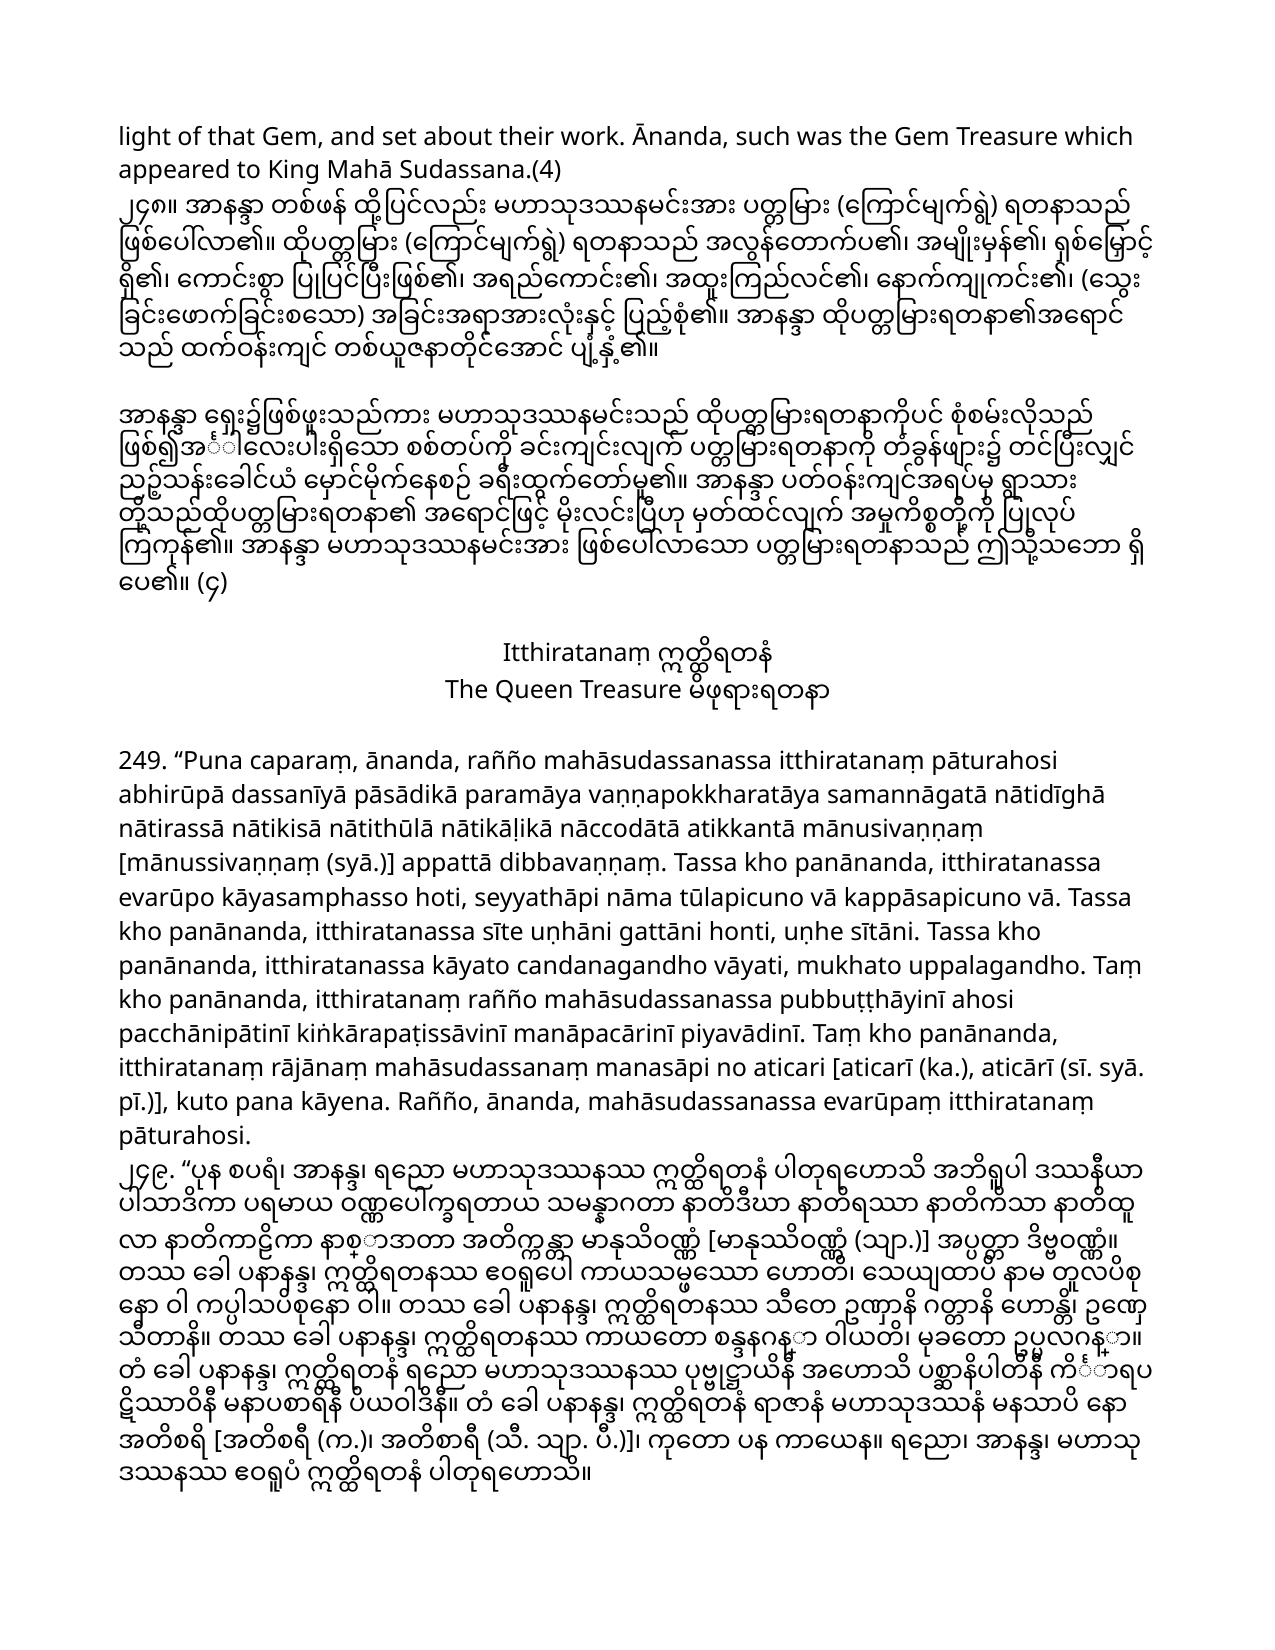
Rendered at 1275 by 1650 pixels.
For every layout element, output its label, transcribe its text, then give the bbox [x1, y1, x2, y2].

text Itthiratanaṃ ဣတ္ထိရတနံ [118, 635, 1157, 672]
text The Queen Treasure မိဖုရားရတနာ [118, 672, 1157, 709]
text ၂၄၉. ‘‘ပုန စပရံ၊ အာနန္ဒ၊ ရညော မဟာသုဒဿနဿ ဣတ္ထိရတနံ ပါတုရဟောသိ အဘိရူပါ ဒဿနီယာ ပါသာဒိကာ ပရမာယ ဝဏ္ဏပေါက္ခရတာယ သမန္နာဂတာ နာတိဒီဃာ နာတိရဿာ နာတိကိသာ နာတိထူလာ နာတိကာဠိကာ နာစ္စောဒာတာ အတိက္ကန္တာ မာနုသိဝဏ္ဏံ [မာနုဿိဝဏ္ဏံ (သျာ.)] အပ္ပတ္တာ ဒိဗ္ဗဝဏ္ဏံ။ တဿ ခေါ ပနာနန္ဒ၊ ဣတ္ထိရတနဿ ဧဝရူပေါ ကာယသမ္ဖဿော ဟောတိ၊ သေယျထာပိ နာမ တူလပိစုနော ဝါ ကပ္ပါသပိစုနော ဝါ။ တဿ ခေါ ပနာနန္ဒ၊ ဣတ္ထိရတနဿ သီတေ ဥဏှာနိ ဂတ္တာနိ ဟောန္တိ၊ ဥဏှေ သီတာနိ။ တဿ ခေါ ပနာနန္ဒ၊ ဣတ္ထိရတနဿ ကာယတော စန္ဒနဂန္ဓော ဝါယတိ၊ မုခတော ဥပ္ပလဂန္ဓော။ တံ ခေါ ပနာနန္ဒ၊ ဣတ္ထိရတနံ ရညော မဟာသုဒဿနဿ ပုဗ္ဗုဋ္ဌာယိနီ အဟောသိ ပစ္ဆာနိပါတိနီ ကိင်္ကာရပဋိဿာဝိနီ မနာပစာရိနီ ပိယဝါဒိနီ။ တံ ခေါ ပနာနန္ဒ၊ ဣတ္ထိရတနံ ရာဇာနံ မဟာသုဒဿနံ မနသာပိ နော အတိစရိ [အတိစရီ (က.)၊ အတိစာရီ (သီ. သျာ. ပီ.)]၊ ကုတော ပန ကာယေန။ ရညော၊ အာနန္ဒ၊ မဟာသုဒဿနဿ ဧဝရူပံ ဣတ္ထိရတနံ ပါတုရဟောသိ။ [118, 1152, 1157, 1491]
text ၂၄၈။ အာနန္ဒာ တစ်ဖန် ထို့ပြင်လည်း မဟာသုဒဿနမင်းအား ပတ္တမြား (ကြောင်မျက်ရွဲ) ရတနာသည်ဖြစ်ပေါ်လာ၏။ ထိုပတ္တမြား (ကြောင်မျက်ရွဲ) ရတနာသည် အလွန်တောက်ပ၏၊ အမျိုးမှန်၏၊ ရှစ်မြှောင့်ရှိ၏၊ ကောင်းစွာ ပြုပြင်ပြီးဖြစ်၏၊ အရည်ကောင်း၏၊ အထူးကြည်လင်၏၊ နောက်ကျုကင်း၏၊ (သွေးခြင်းဖောက်ခြင်းစသော) အခြင်းအရာအားလုံးနှင့် ပြည့်စုံ၏။ အာနန္ဒာ ထိုပတ္တမြားရတနာ၏အရောင် သည် ထက်ဝန်းကျင် တစ်ယူဇနာတိုင်အောင် ပျံ့နှံ့၏။ [118, 186, 1157, 367]
text 249. ‘‘Puna caparaṃ, ānanda, rañño mahāsudassanassa itthiratanaṃ pāturahosi abhirūpā dassanīyā pāsādikā paramāya vaṇṇapokkharatāya samannāgatā nātidīghā nātirassā nātikisā nātithūlā nātikāḷikā nāccodātā atikkantā mānusivaṇṇaṃ [mānussivaṇṇaṃ (syā.)] appattā dibbavaṇṇaṃ. Tassa kho panānanda, itthiratanassa evarūpo kāyasamphasso hoti, seyyathāpi nāma tūlapicuno vā kappāsapicuno vā. Tassa kho panānanda, itthiratanassa sīte uṇhāni gattāni honti, uṇhe sītāni. Tassa kho panānanda, itthiratanassa kāyato candanagandho vāyati, mukhato uppalagandho. Taṃ kho panānanda, itthiratanaṃ rañño mahāsudassanassa pubbuṭṭhāyinī ahosi pacchānipātinī kiṅkārapaṭissāvinī manāpacārinī piyavādinī. Taṃ kho panānanda, itthiratanaṃ rājānaṃ mahāsudassanaṃ manasāpi no aticari [aticarī (ka.), aticārī (sī. syā. pī.)], kuto pana kāyena. Rañño, ānanda, mahāsudassanassa evarūpaṃ itthiratanaṃ pāturahosi. [118, 743, 1157, 1152]
text အာနန္ဒာ ရှေး၌ဖြစ်ဖူးသည်ကား မဟာသုဒဿနမင်းသည် ထိုပတ္တမြားရတနာကိုပင် စုံစမ်းလိုသည် ဖြစ်၍အင်္ဂါလေးပါးရှိသော စစ်တပ်ကို ခင်းကျင်းလျက် ပတ္တမြားရတနာကို တံခွန်ဖျား၌ တင်ပြီးလျှင်ညဉ့်သန်းခေါင်ယံ မှောင်မိုက်နေစဉ် ခရီးထွက်တော်မူ၏။ အာနန္ဒာ ပတ်ဝန်းကျင်အရပ်မှ ရွာသားတို့သည်ထိုပတ္တမြားရတနာ၏ အရောင်ဖြင့် မိုးလင်းပြီဟု မှတ်ထင်လျက် အမှုကိစ္စတို့ကို ပြုလုပ်ကြကုန်၏။ အာနန္ဒာ မဟာသုဒဿနမင်းအား ဖြစ်ပေါ်လာသော ပတ္တမြားရတနာသည် ဤသို့သဘော ရှိပေ၏။ (၄) [118, 401, 1157, 601]
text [118, 118, 1157, 186]
